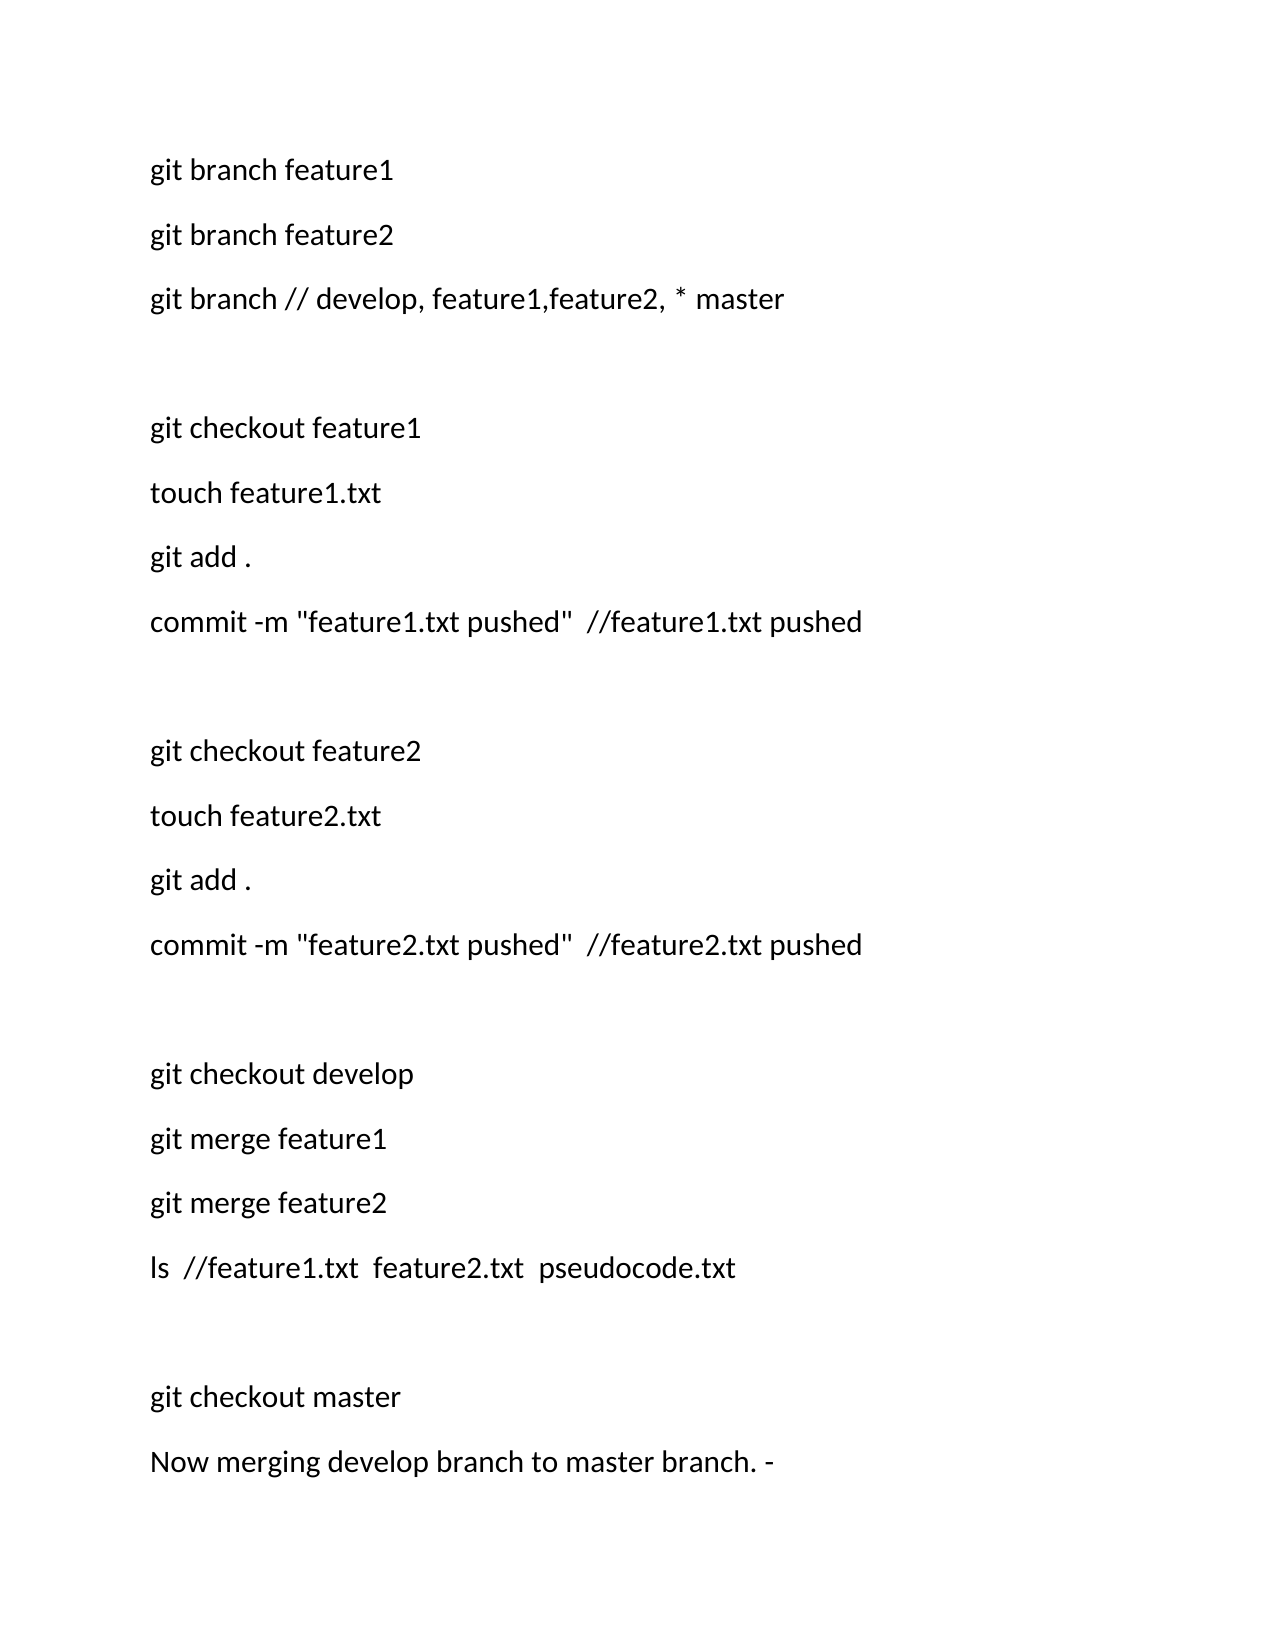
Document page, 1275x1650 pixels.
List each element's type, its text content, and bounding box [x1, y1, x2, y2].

text ls //feature1.txt feature2.txt pseudocode.txt [150, 1248, 1125, 1286]
text commit -m "feature2.txt pushed" //feature2.txt pushed [150, 925, 1125, 963]
text touch feature1.txt [150, 473, 1125, 511]
text Now merging develop branch to master branch. - [150, 1442, 1125, 1480]
text commit -m "feature1.txt pushed" //feature1.txt pushed [150, 602, 1125, 640]
text git merge feature2 [150, 1183, 1125, 1221]
text git branch feature2 [150, 214, 1125, 253]
text git branch feature1 [150, 150, 1125, 188]
text git checkout master [150, 1377, 1125, 1415]
text git checkout develop [150, 1054, 1125, 1092]
text git checkout feature1 [150, 408, 1125, 446]
text touch feature2.txt [150, 796, 1125, 834]
text git branch // develop, feature1,feature2, * master [150, 279, 1125, 317]
text git merge feature1 [150, 1119, 1125, 1157]
text git add . [150, 537, 1125, 576]
text git checkout feature2 [150, 731, 1125, 769]
text git add . [150, 860, 1125, 898]
